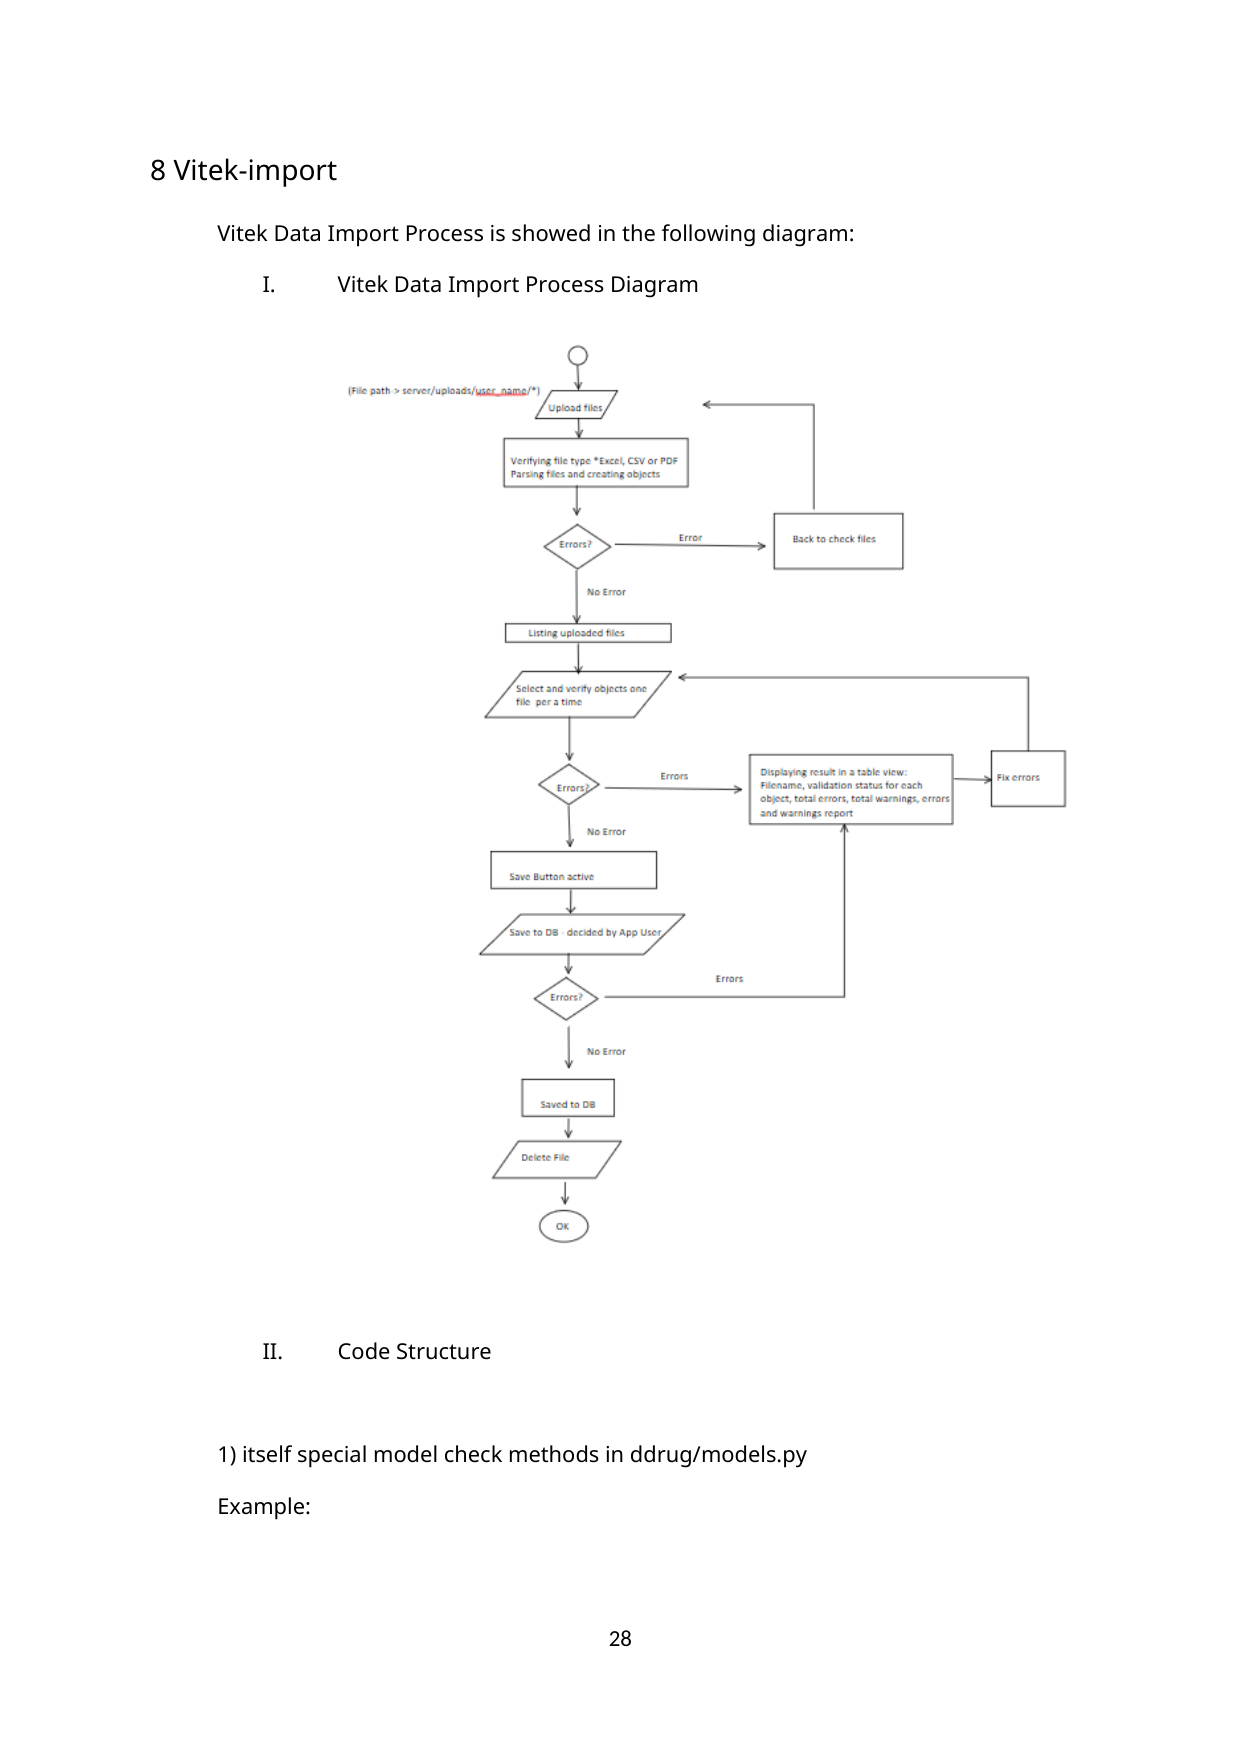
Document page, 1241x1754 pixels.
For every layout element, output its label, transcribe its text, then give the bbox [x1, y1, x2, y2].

list Code Structure [262, 1336, 1090, 1366]
picture [337, 320, 1085, 1263]
text Vitek Data Import Process is showed in the following diagram: [217, 217, 1090, 247]
list Vitek Data Import Process Diagram [262, 269, 1090, 299]
text 1) itself special model check methods in ddrug/models.py [217, 1439, 1090, 1469]
subtitle 8 Vitek-import [150, 150, 1090, 188]
text Example: [217, 1491, 1090, 1521]
